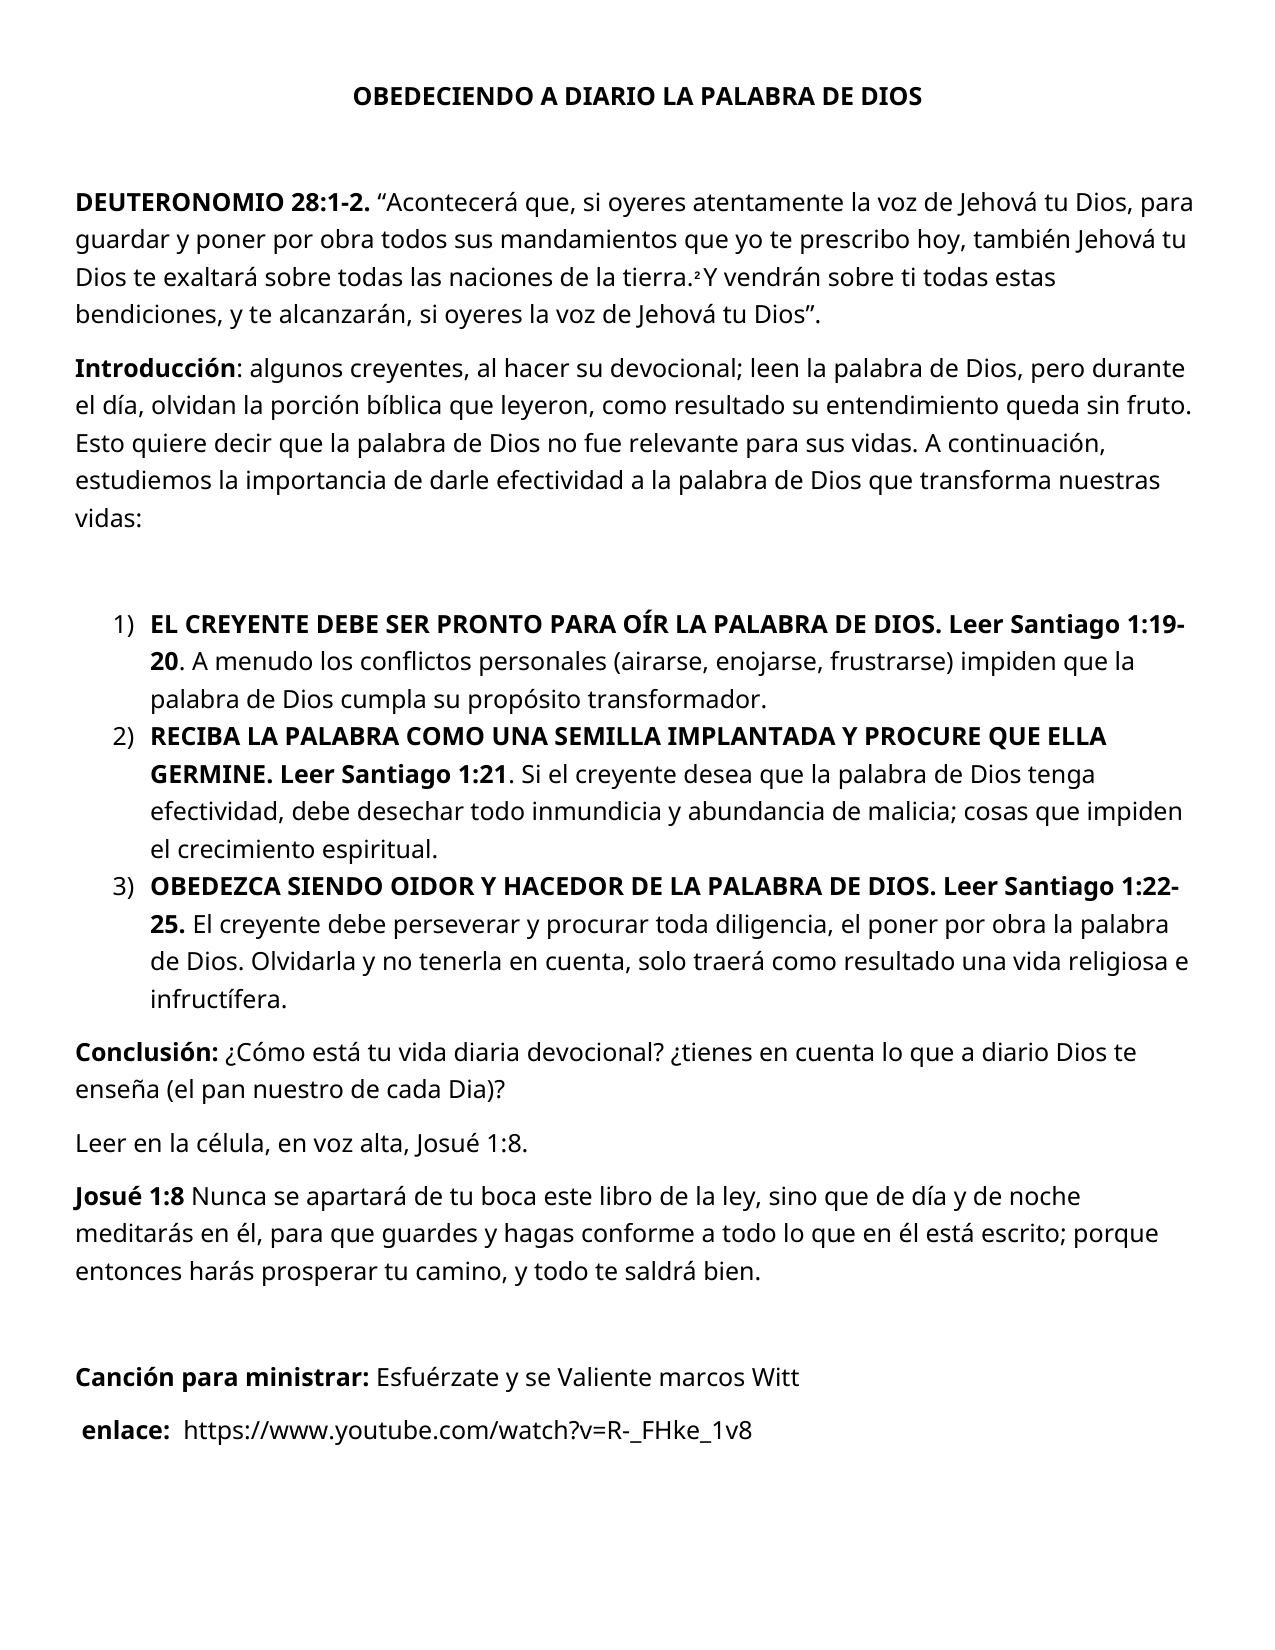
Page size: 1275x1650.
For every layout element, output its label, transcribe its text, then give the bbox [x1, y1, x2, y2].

text OBEDECIENDO A DIARIO LA PALABRA DE DIOS [75, 75, 1200, 112]
text Canción para ministrar: Esfuérzate y se Valiente marcos Witt [75, 1356, 1200, 1394]
text Conclusión: ¿Cómo está tu vida diaria devocional? ¿tienes en cuenta lo que a diario Dios te enseña (el pan nuestro de cada Dia)? [75, 1031, 1200, 1106]
text Leer en la célula, en voz alta, Josué 1:8. [75, 1122, 1200, 1159]
text enlace: https://www.youtube.com/watch?v=R-_FHke_1v8 [75, 1409, 1200, 1447]
list RECIBA LA PALABRA COMO UNA SEMILLA IMPLANTADA Y PROCURE QUE ELLA GERMINE. Leer Santiago 1:21. Si el creyente desea que la palabra de Dios tenga efectividad, debe desechar todo inmundicia y abundancia de malicia; cosas que impiden el crecimiento espiritual. [112, 716, 1200, 866]
list EL CREYENTE DEBE SER PRONTO PARA OÍR LA PALABRA DE DIOS. Leer Santiago 1:19-20. A menudo los conflictos personales (airarse, enojarse, frustrarse) impiden que la palabra de Dios cumpla su propósito transformador. [112, 603, 1200, 716]
text Introducción: algunos creyentes, al hacer su devocional; leen la palabra de Dios, pero durante el día, olvidan la porción bíblica que leyeron, como resultado su entendimiento queda sin fruto. Esto quiere decir que la palabra de Dios no fue relevante para sus vidas. A continuación, estudiemos la importancia de darle efectividad a la palabra de Dios que transforma nuestras vidas: [75, 347, 1200, 534]
text Josué 1:8 Nunca se apartará de tu boca este libro de la ley, sino que de día y de noche meditarás en él, para que guardes y hagas conforme a todo lo que en él está escrito; porque entonces harás prosperar tu camino, y todo te saldrá bien. [75, 1175, 1200, 1287]
text DEUTERONOMIO 28:1-2. “Acontecerá que, si oyeres atentamente la voz de Jehová tu Dios, para guardar y poner por obra todos sus mandamientos que yo te prescribo hoy, también Jehová tu Dios te exaltará sobre todas las naciones de la tierra.2 Y vendrán sobre ti todas estas bendiciones, y te alcanzarán, si oyeres la voz de Jehová tu Dios”. [75, 181, 1200, 331]
list OBEDEZCA SIENDO OIDOR Y HACEDOR DE LA PALABRA DE DIOS. Leer Santiago 1:22-25. El creyente debe perseverar y procurar toda diligencia, el poner por obra la palabra de Dios. Olvidarla y no tenerla en cuenta, solo traerá como resultado una vida religiosa e infructífera. [112, 866, 1200, 1016]
